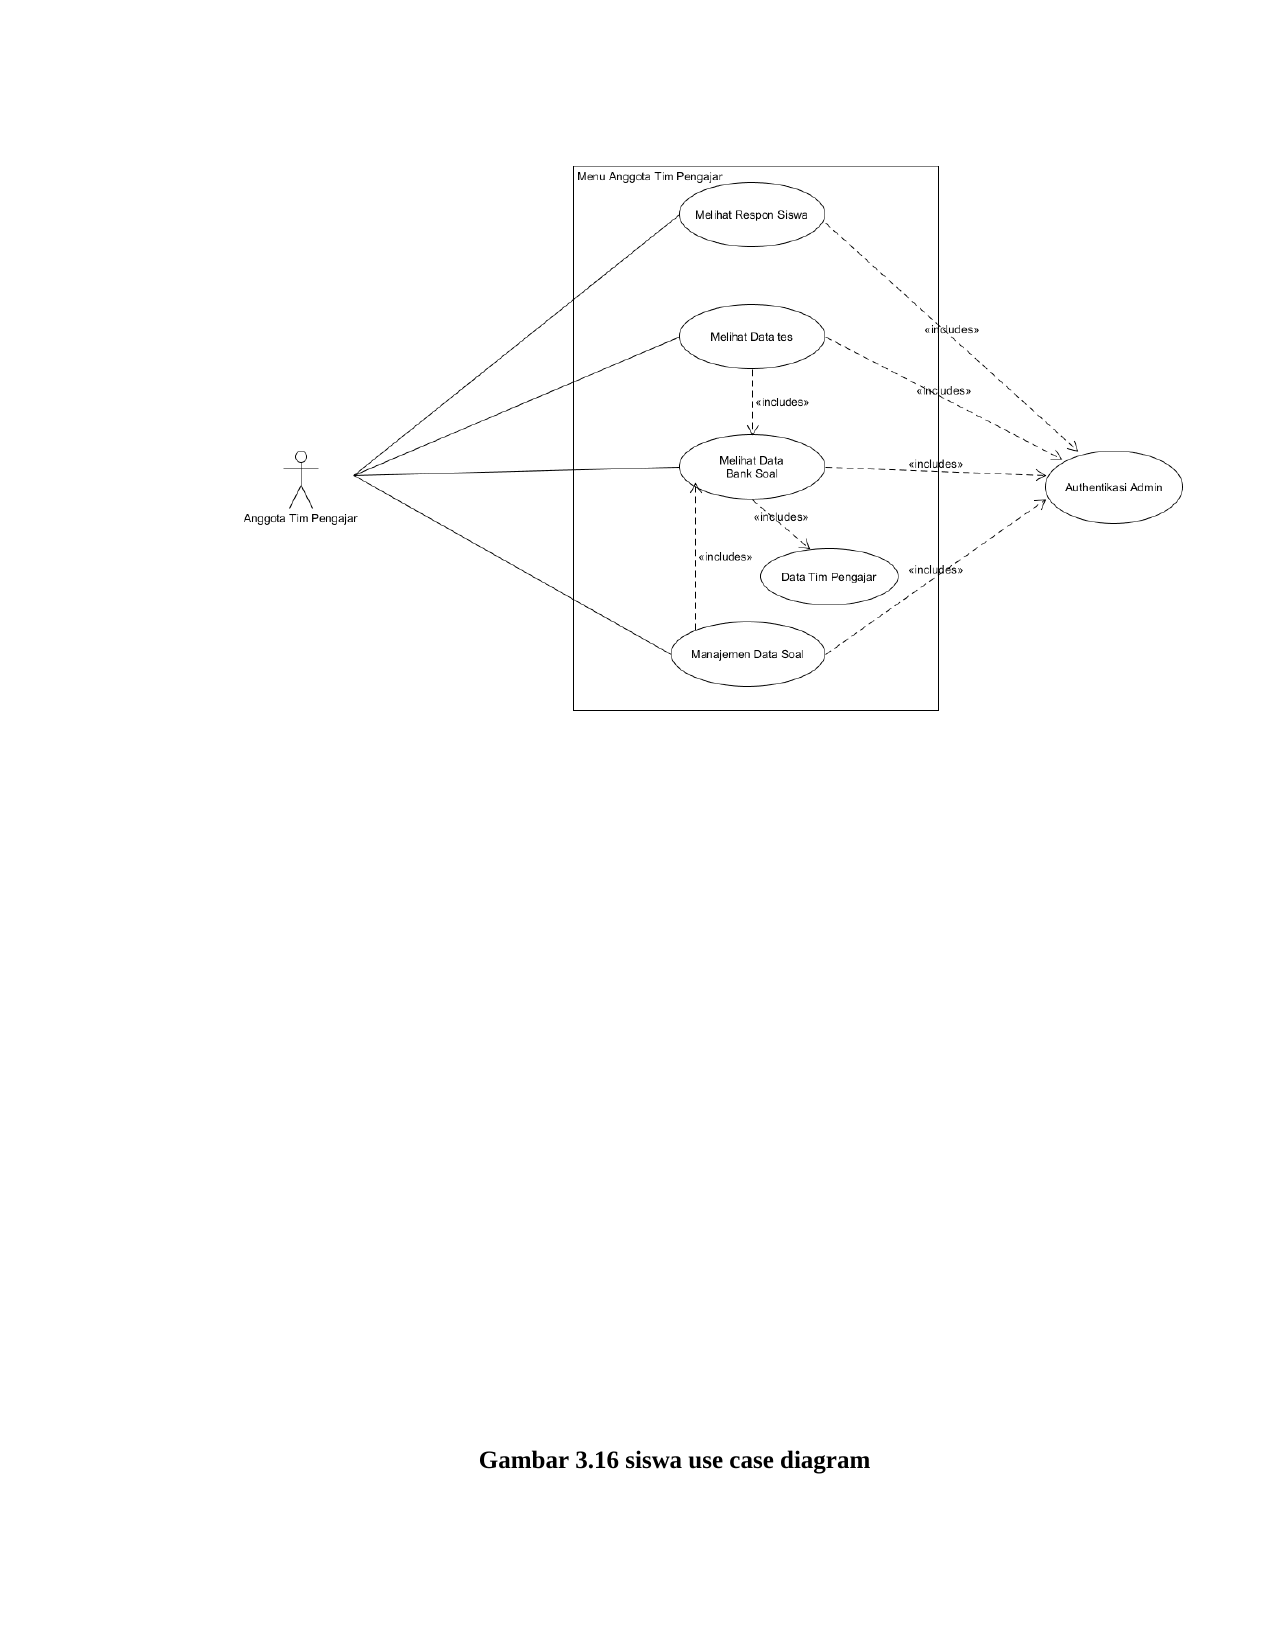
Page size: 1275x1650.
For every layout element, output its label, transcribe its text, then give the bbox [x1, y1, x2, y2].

text Gambar 3.16 siswa use case diagram [224, 1445, 1125, 1474]
picture [223, 150, 1199, 727]
